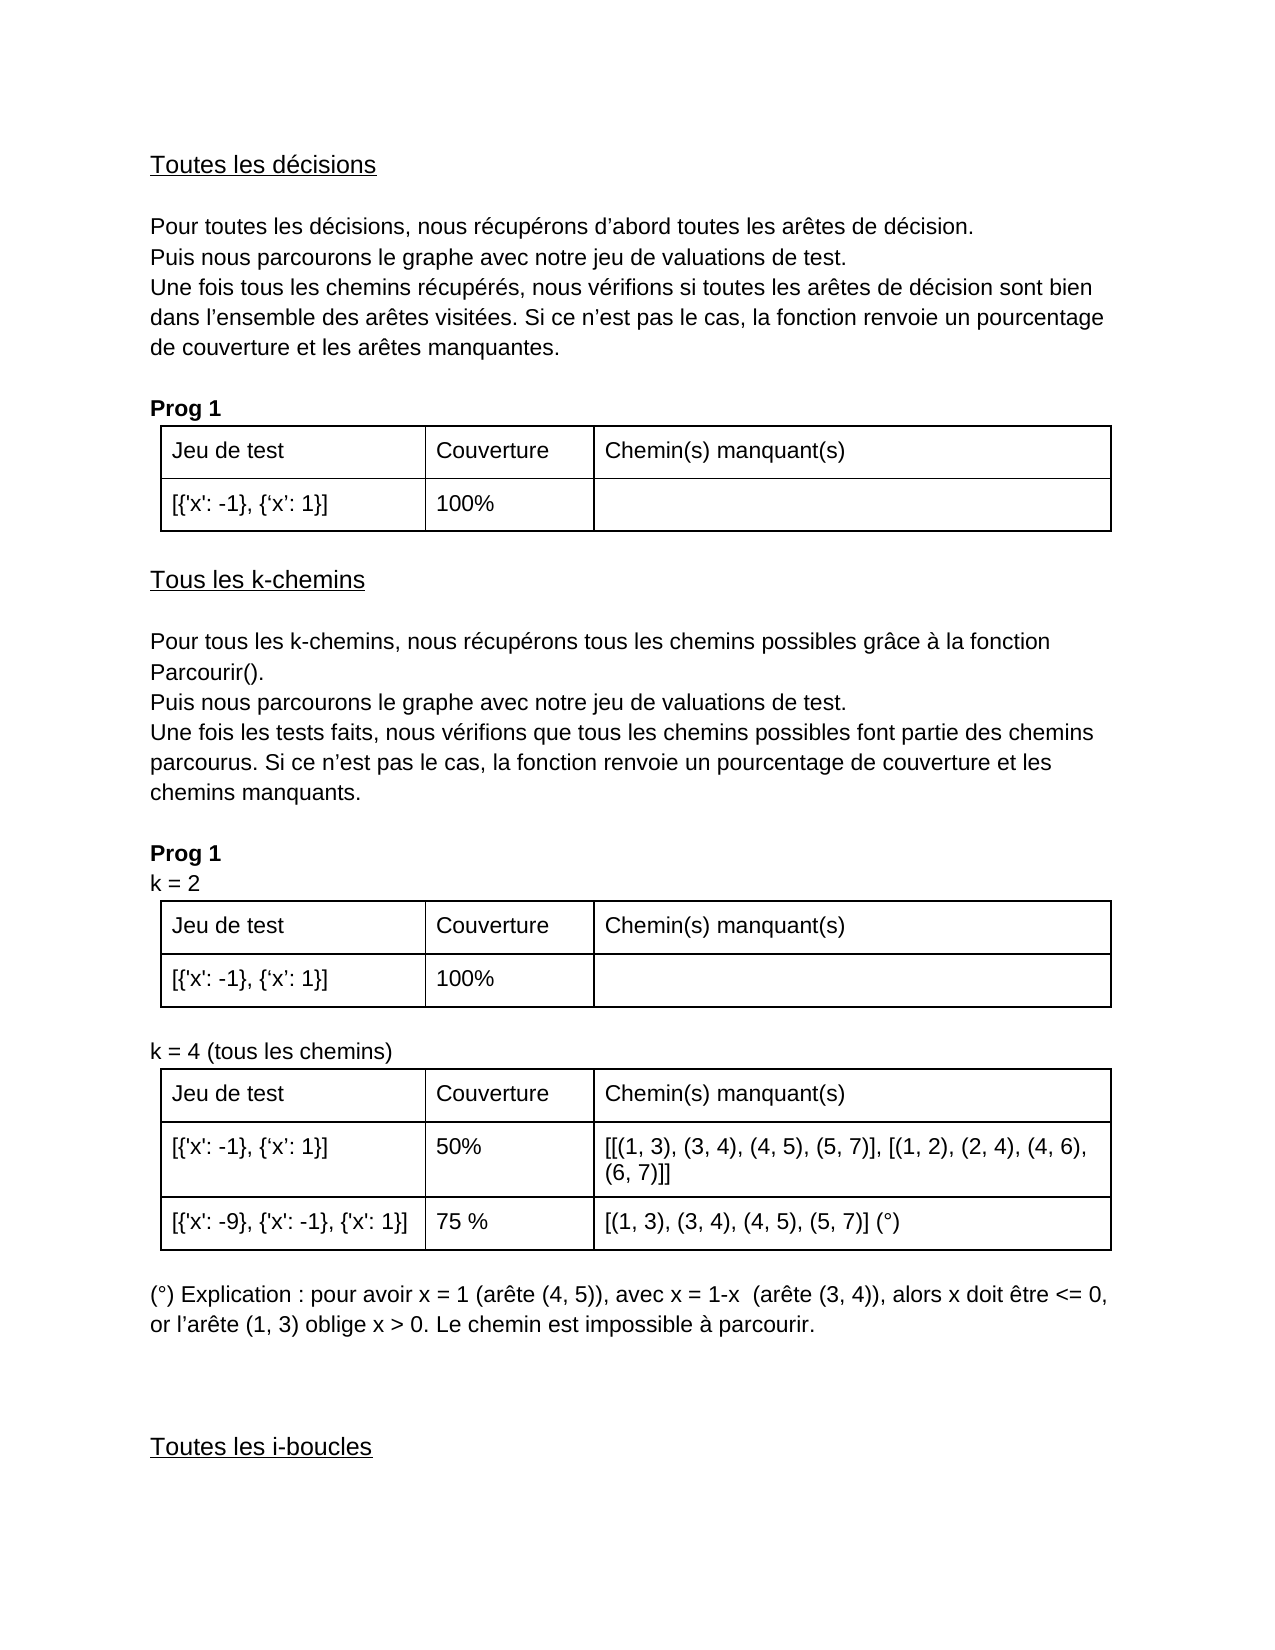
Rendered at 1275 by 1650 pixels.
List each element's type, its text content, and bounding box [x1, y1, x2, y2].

text Prog 1 [150, 840, 1125, 866]
table_cell [{'x': -9}, {'x': -1}, {'x': 1}] [162, 1198, 425, 1249]
subtitle Toutes les décisions [150, 150, 1125, 179]
table_cell [{'x': -1}, {‘x’: 1}] [162, 1123, 425, 1196]
table_header Jeu de test [162, 902, 425, 953]
table_header Chemin(s) manquant(s) [595, 902, 1110, 953]
table_cell [(1, 3), (3, 4), (4, 5), (5, 7)] (°) [595, 1198, 1110, 1249]
table_header Jeu de test [162, 427, 425, 477]
table_cell 50% [426, 1123, 593, 1196]
table_cell [[(1, 3), (3, 4), (4, 5), (5, 7)], [(1, 2), (2, 4), (4, 6), (6, 7)]] [595, 1123, 1110, 1196]
table_cell [595, 955, 1110, 1006]
table_cell 100% [426, 955, 593, 1006]
table_header Couverture [426, 427, 593, 477]
table_cell [{'x': -1}, {‘x’: 1}] [162, 955, 425, 1006]
table_cell [{'x': -1}, {‘x’: 1}] [162, 479, 425, 530]
table_cell 75 % [426, 1198, 593, 1249]
text Pour toutes les décisions, nous récupérons d’abord toutes les arêtes de décision. [150, 213, 1125, 239]
table_header Chemin(s) manquant(s) [595, 427, 1110, 477]
subtitle Tous les k-chemins [150, 565, 1125, 594]
table_header Jeu de test [162, 1070, 425, 1121]
text Puis nous parcourons le graphe avec notre jeu de valuations de test. [150, 243, 1125, 270]
table_header Chemin(s) manquant(s) [595, 1070, 1110, 1121]
table_header Couverture [426, 1070, 593, 1121]
table_header Couverture [426, 902, 593, 953]
table_cell 100% [426, 479, 593, 530]
subtitle Toutes les i-boucles [150, 1432, 1125, 1461]
text Une fois tous les chemins récupérés, nous vérifions si toutes les arêtes de décision sont bien dans l’ensemble des arêtes visitées. Si ce n’est pas le cas, la fonction renvoie un pourcentage de couverture et les arêtes manquantes. [150, 274, 1125, 360]
text Une fois les tests faits, nous vérifions que tous les chemins possibles font partie des chemins parcourus. Si ce n’est pas le cas, la fonction renvoie un pourcentage de couverture et les chemins manquants. [150, 719, 1125, 806]
text (°) Explication : pour avoir x = 1 (arête (4, 5)), avec x = 1-x (arête (3, 4)), alors x doit être <= 0, or l’arête (1, 3) oblige x > 0. Le chemin est impossible à parcourir. [150, 1281, 1125, 1337]
text k = 4 (tous les chemins) [150, 1038, 1125, 1064]
text k = 2 [150, 870, 1125, 896]
text Prog 1 [150, 394, 1125, 421]
text Pour tous les k-chemins, nous récupérons tous les chemins possibles grâce à la fonction Parcourir(). [150, 628, 1125, 685]
text Puis nous parcourons le graphe avec notre jeu de valuations de test. [150, 689, 1125, 715]
table_cell [595, 479, 1110, 530]
